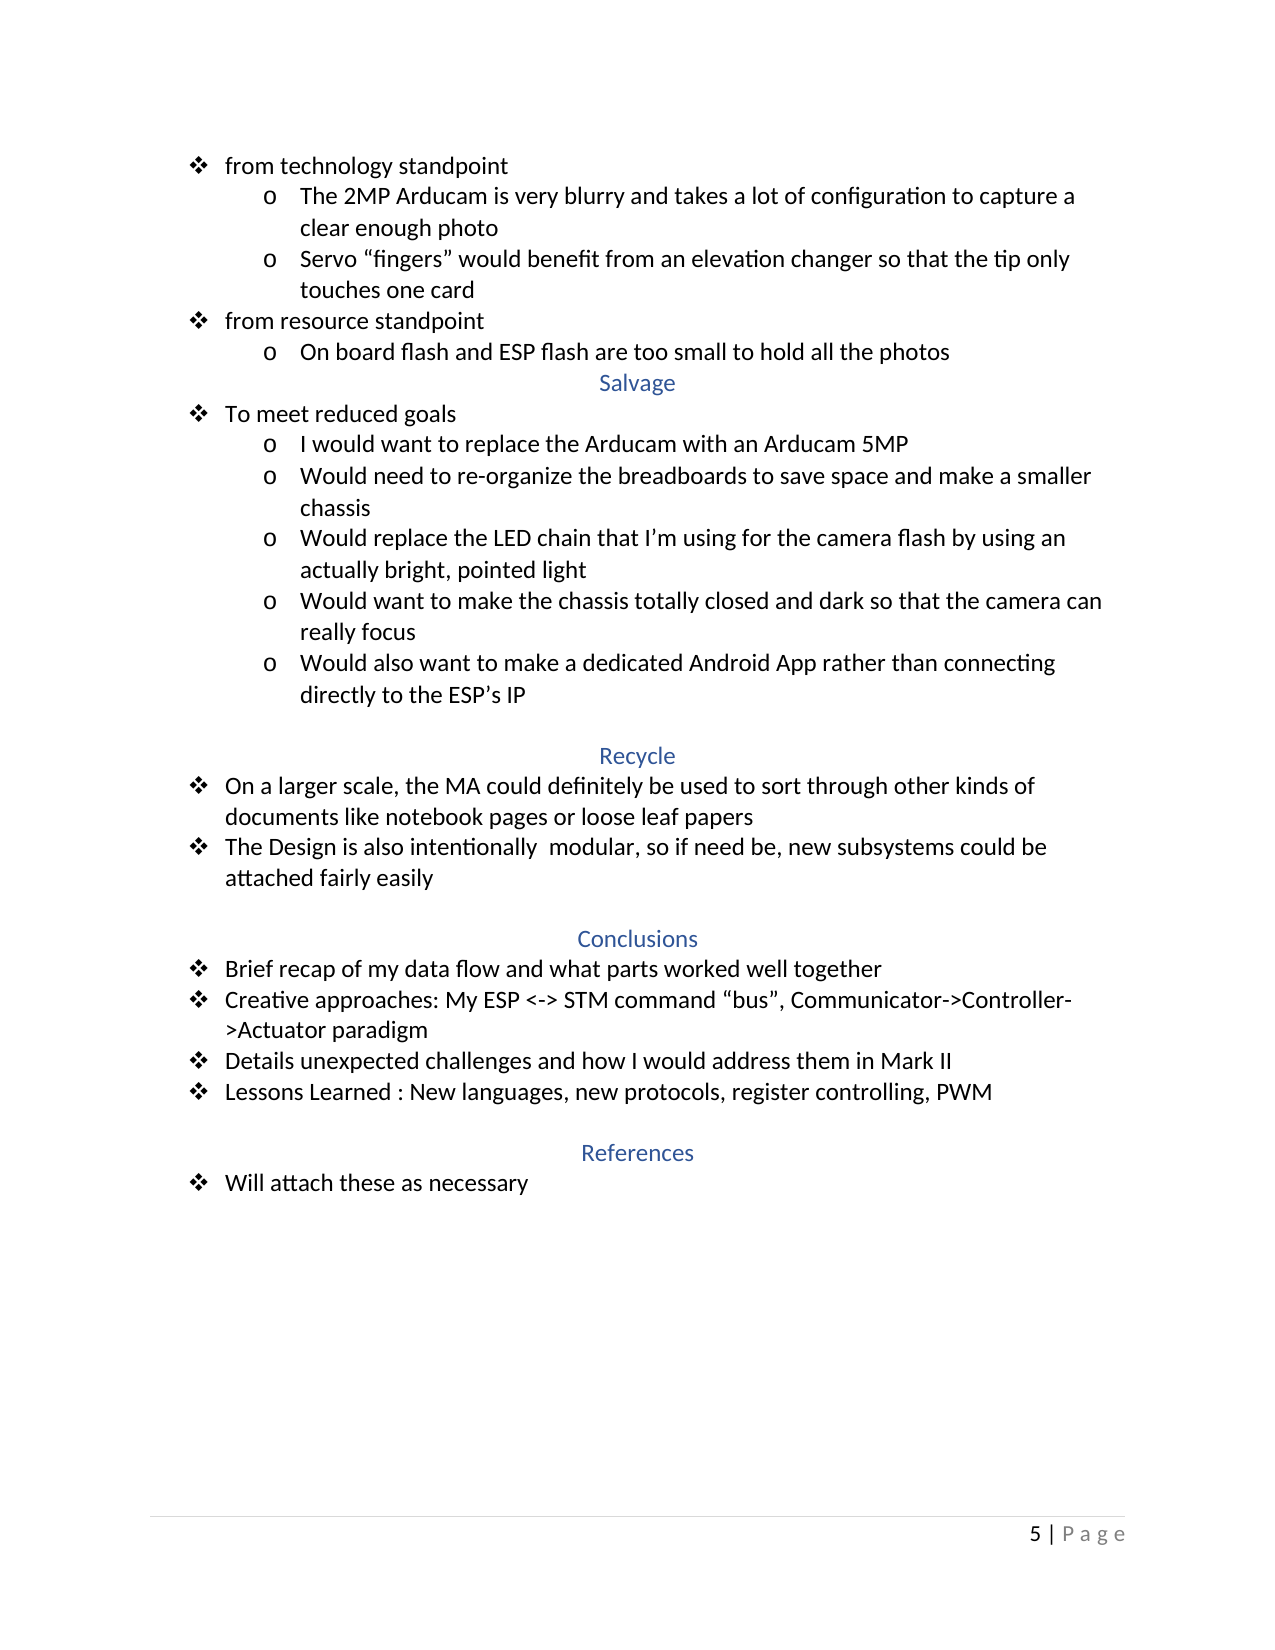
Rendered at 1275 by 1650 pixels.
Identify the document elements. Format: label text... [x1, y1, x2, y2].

list Would replace the LED chain that I’m using for the camera flash by using an actually bright, pointed light [262, 522, 1125, 585]
list Will attach these as necessary [187, 1167, 1125, 1198]
text References [150, 1137, 1125, 1167]
text Recycle [150, 740, 1125, 770]
list Brief recap of my data flow and what parts worked well together [187, 953, 1125, 984]
text Conclusions [150, 923, 1125, 953]
text Salvage [150, 367, 1125, 398]
list Creative approaches: My ESP <-> STM command “bus”, Communicator->Controller->Actuator paradigm [187, 984, 1125, 1045]
list Would want to make the chassis totally closed and dark so that the camera can really focus [262, 585, 1125, 647]
list The Design is also intentionally modular, so if need be, new subsystems could be attached fairly easily [187, 831, 1125, 892]
list On a larger scale, the MA could definitely be used to sort through other kinds of documents like notebook pages or loose leaf papers [187, 770, 1125, 831]
list I would want to replace the Arducam with an Arducam 5MP [262, 428, 1125, 460]
list The 2MP Arducam is very blurry and takes a lot of configuration to capture a clear enough photo [262, 181, 1125, 243]
list Servo “fingers” would benefit from an elevation changer so that the tip only touches one card [262, 243, 1125, 305]
list Details unexpected challenges and how I would address them in Mark II [187, 1045, 1125, 1076]
list Would need to re-organize the breadboards to save space and make a smaller chassis [262, 460, 1125, 522]
list from technology standpoint [187, 150, 1125, 181]
list To meet reduced goals [187, 398, 1125, 428]
list On board flash and ESP flash are too small to hold all the photos [262, 336, 1125, 367]
list from resource standpoint [187, 305, 1125, 336]
list Would also want to make a dedicated Android App rather than connecting directly to the ESP’s IP [262, 647, 1125, 709]
list Lessons Learned : New languages, new protocols, register controlling, PWM [187, 1076, 1125, 1106]
